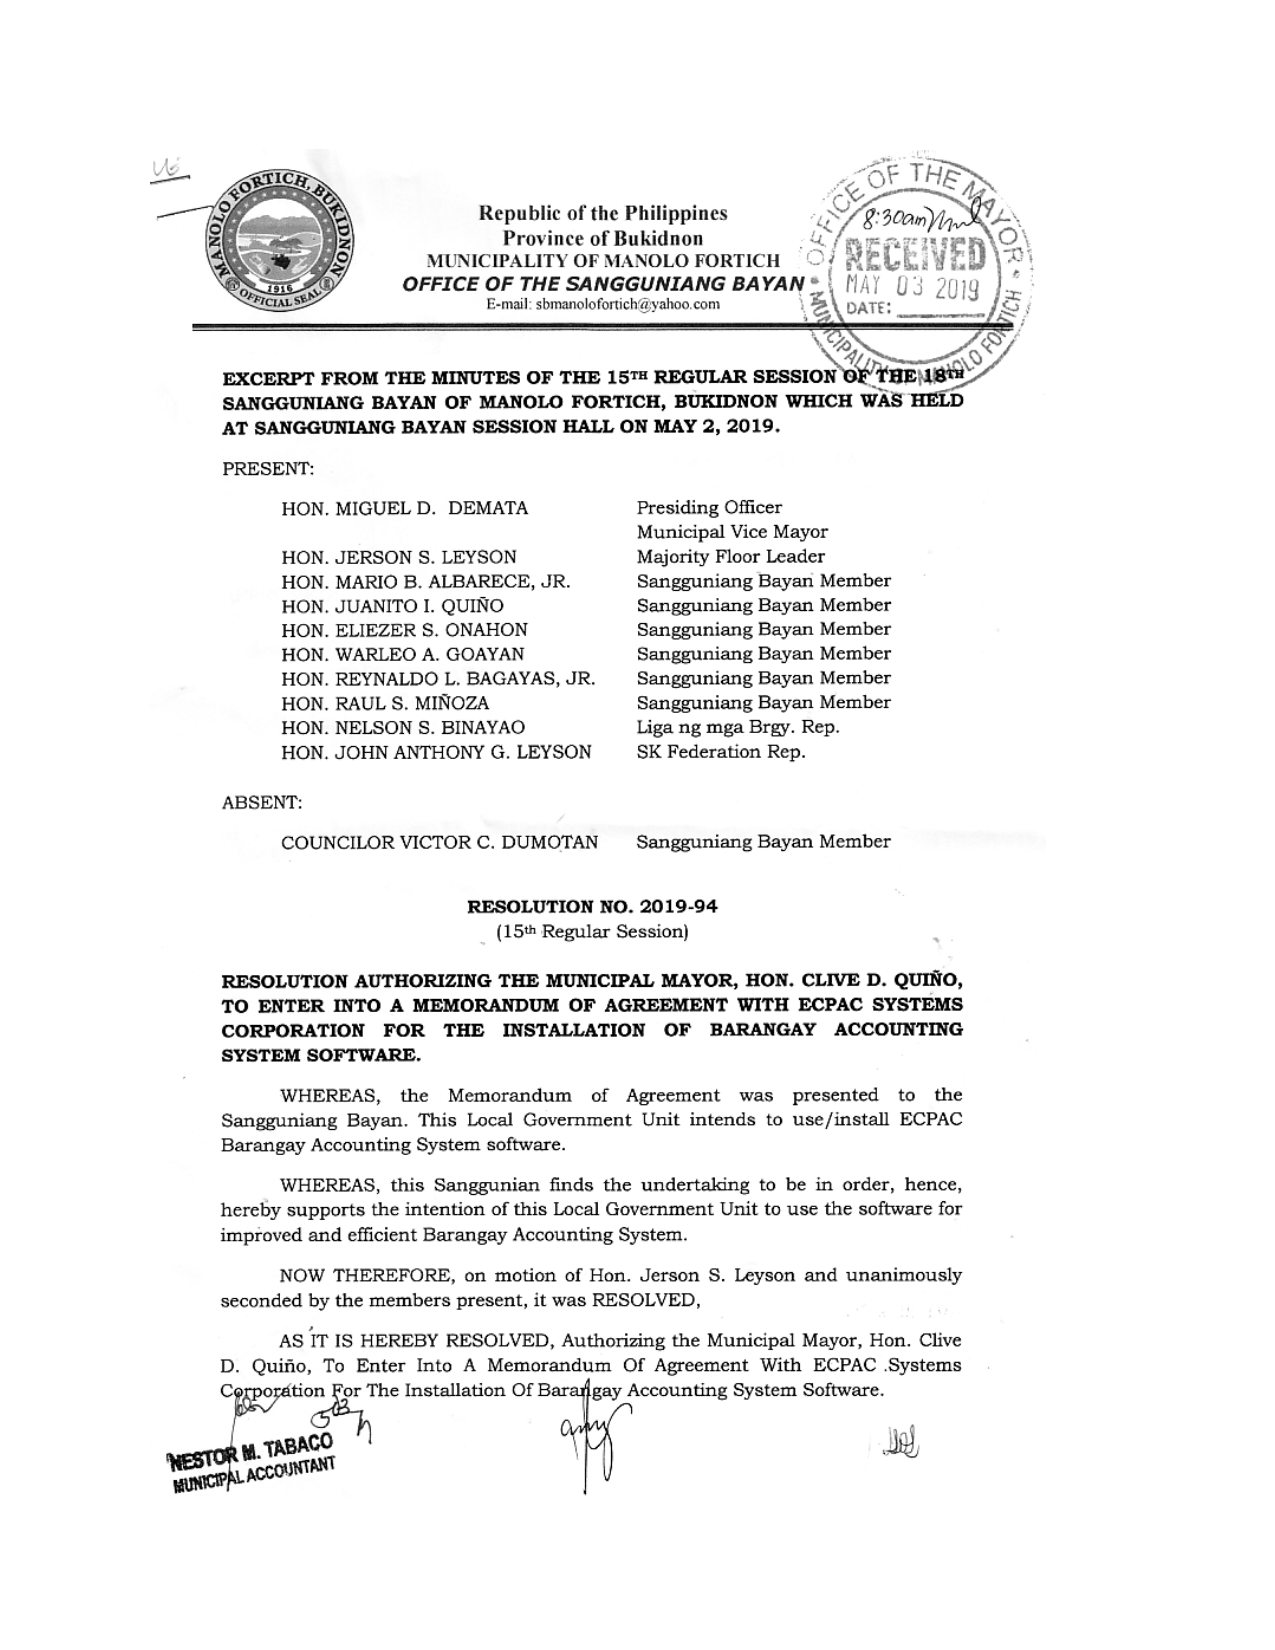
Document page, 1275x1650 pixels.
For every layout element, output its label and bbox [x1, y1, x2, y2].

picture [150, 149, 1046, 1499]
